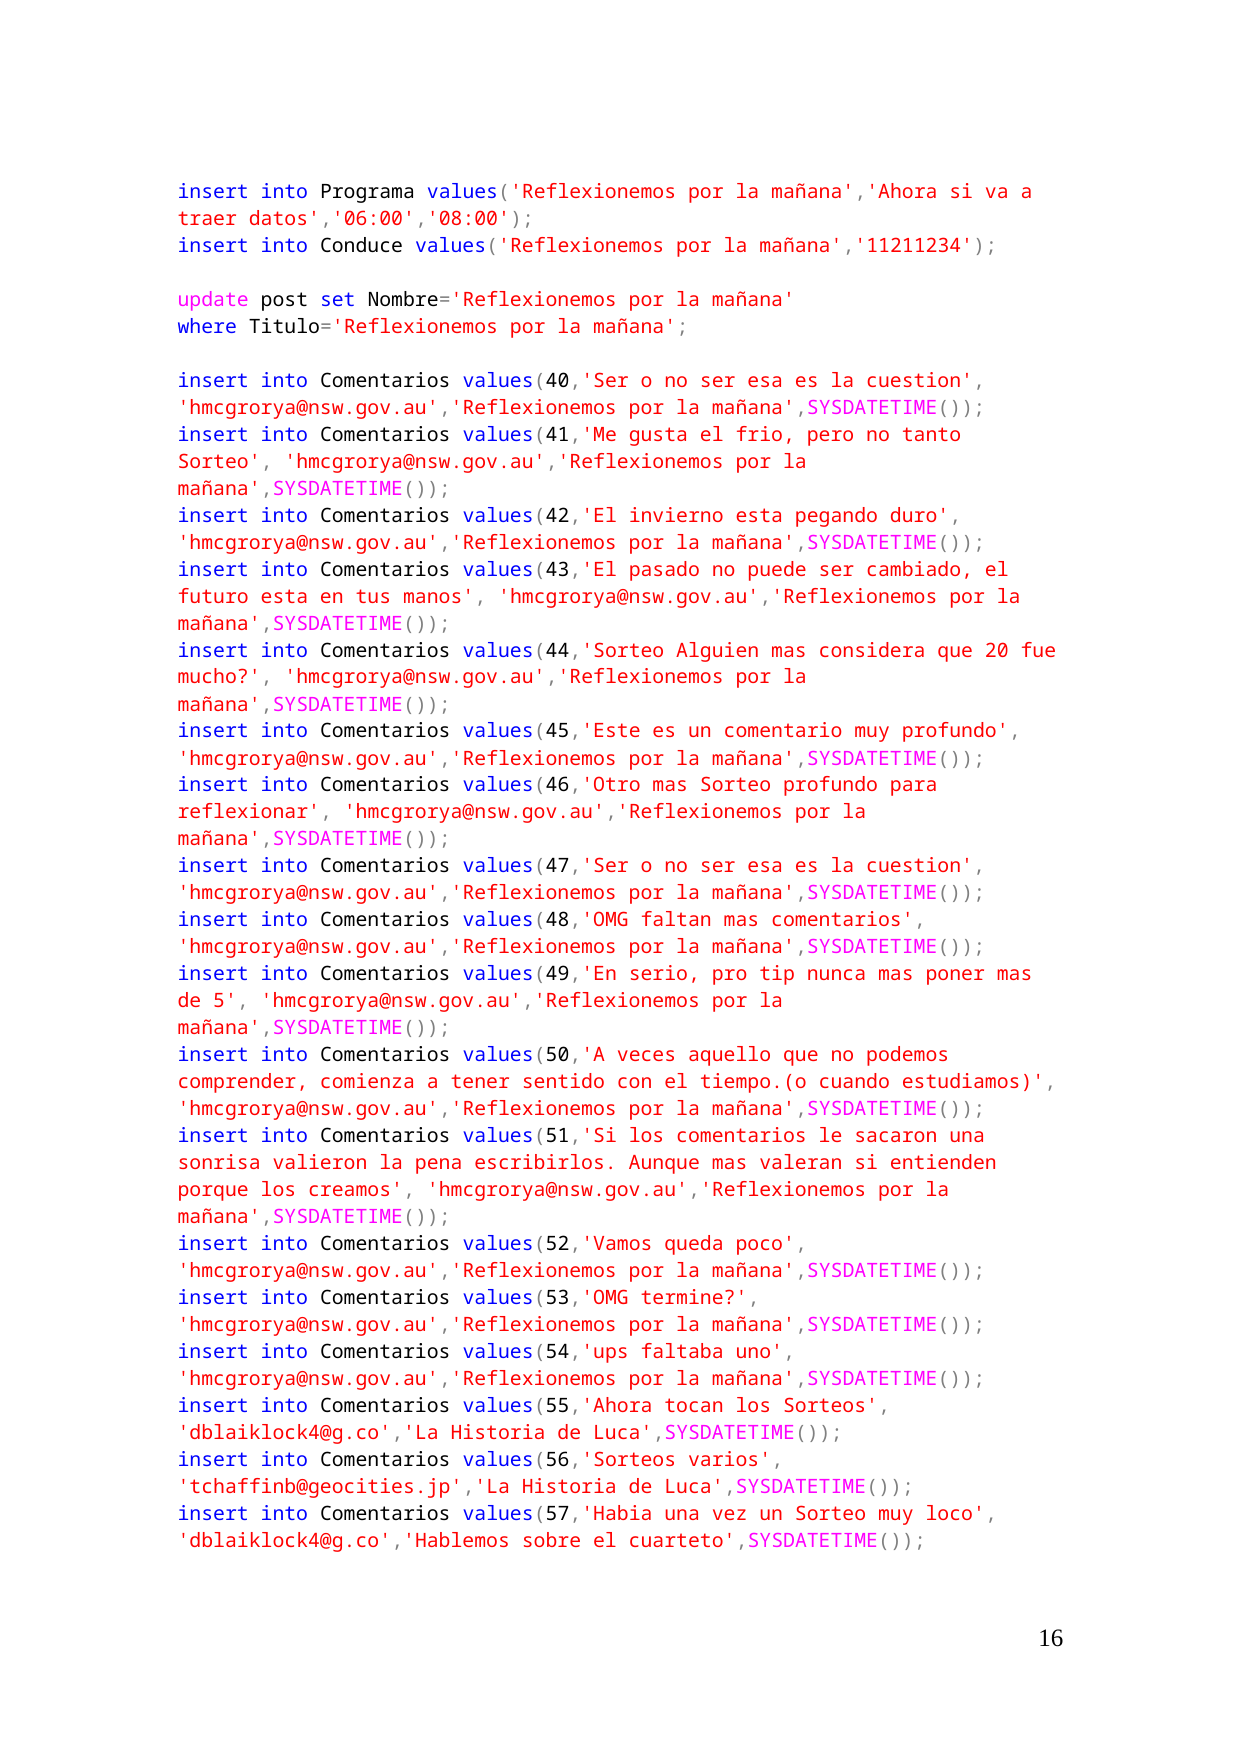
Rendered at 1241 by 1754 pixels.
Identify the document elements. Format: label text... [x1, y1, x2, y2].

text insert into Comentarios values(41,'Me gusta el frio, pero no tanto Sorteo', 'hmcgrorya@nsw.gov.au','Reflexionemos por la mañana',SYSDATETIME()); [177, 420, 1063, 501]
text insert into Comentarios values(46,'Otro mas Sorteo profundo para reflexionar', 'hmcgrorya@nsw.gov.au','Reflexionemos por la mañana',SYSDATETIME()); [177, 771, 1063, 852]
text insert into Comentarios values(51,'Si los comentarios le sacaron una sonrisa valieron la pena escribirlos. Aunque mas valeran si entienden porque los creamos', 'hmcgrorya@nsw.gov.au','Reflexionemos por la mañana',SYSDATETIME()); [177, 1121, 1063, 1229]
text insert into Programa values('Reflexionemos por la mañana','Ahora si va a traer datos','06:00','08:00'); [177, 177, 1063, 231]
text insert into Conduce values('Reflexionemos por la mañana','11211234'); [177, 231, 1063, 258]
text insert into Comentarios values(53,'OMG termine?', 'hmcgrorya@nsw.gov.au','Reflexionemos por la mañana',SYSDATETIME()); [177, 1283, 1063, 1337]
text insert into Comentarios values(57,'Habia una vez un Sorteo muy loco', 'dblaiklock4@g.co','Hablemos sobre el cuarteto',SYSDATETIME()); [177, 1499, 1063, 1553]
text insert into Comentarios values(56,'Sorteos varios', 'tchaffinb@geocities.jp','La Historia de Luca',SYSDATETIME()); [177, 1445, 1063, 1499]
text insert into Comentarios values(44,'Sorteo Alguien mas considera que 20 fue mucho?', 'hmcgrorya@nsw.gov.au','Reflexionemos por la mañana',SYSDATETIME()); [177, 636, 1063, 717]
text insert into Comentarios values(52,'Vamos queda poco', 'hmcgrorya@nsw.gov.au','Reflexionemos por la mañana',SYSDATETIME()); [177, 1229, 1063, 1283]
text insert into Comentarios values(43,'El pasado no puede ser cambiado, el futuro esta en tus manos', 'hmcgrorya@nsw.gov.au','Reflexionemos por la mañana',SYSDATETIME()); [177, 555, 1063, 636]
text insert into Comentarios values(49,'En serio, pro tip nunca mas poner mas de 5', 'hmcgrorya@nsw.gov.au','Reflexionemos por la mañana',SYSDATETIME()); [177, 959, 1063, 1041]
text insert into Comentarios values(45,'Este es un comentario muy profundo', 'hmcgrorya@nsw.gov.au','Reflexionemos por la mañana',SYSDATETIME()); [177, 717, 1063, 771]
text where Titulo='Reflexionemos por la mañana'; [177, 312, 1063, 339]
text insert into Comentarios values(42,'El invierno esta pegando duro', 'hmcgrorya@nsw.gov.au','Reflexionemos por la mañana',SYSDATETIME()); [177, 501, 1063, 555]
text update post set Nombre='Reflexionemos por la mañana' [177, 285, 1063, 312]
text insert into Comentarios values(48,'OMG faltan mas comentarios', 'hmcgrorya@nsw.gov.au','Reflexionemos por la mañana',SYSDATETIME()); [177, 906, 1063, 959]
text insert into Comentarios values(54,'ups faltaba uno', 'hmcgrorya@nsw.gov.au','Reflexionemos por la mañana',SYSDATETIME()); [177, 1337, 1063, 1391]
text insert into Comentarios values(40,'Ser o no ser esa es la cuestion', 'hmcgrorya@nsw.gov.au','Reflexionemos por la mañana',SYSDATETIME()); [177, 366, 1063, 420]
text insert into Comentarios values(47,'Ser o no ser esa es la cuestion', 'hmcgrorya@nsw.gov.au','Reflexionemos por la mañana',SYSDATETIME()); [177, 852, 1063, 906]
text insert into Comentarios values(50,'A veces aquello que no podemos comprender, comienza a tener sentido con el tiempo.(o cuando estudiamos)', 'hmcgrorya@nsw.gov.au','Reflexionemos por la mañana',SYSDATETIME()); [177, 1041, 1063, 1121]
text insert into Comentarios values(55,'Ahora tocan los Sorteos', 'dblaiklock4@g.co','La Historia de Luca',SYSDATETIME()); [177, 1391, 1063, 1445]
